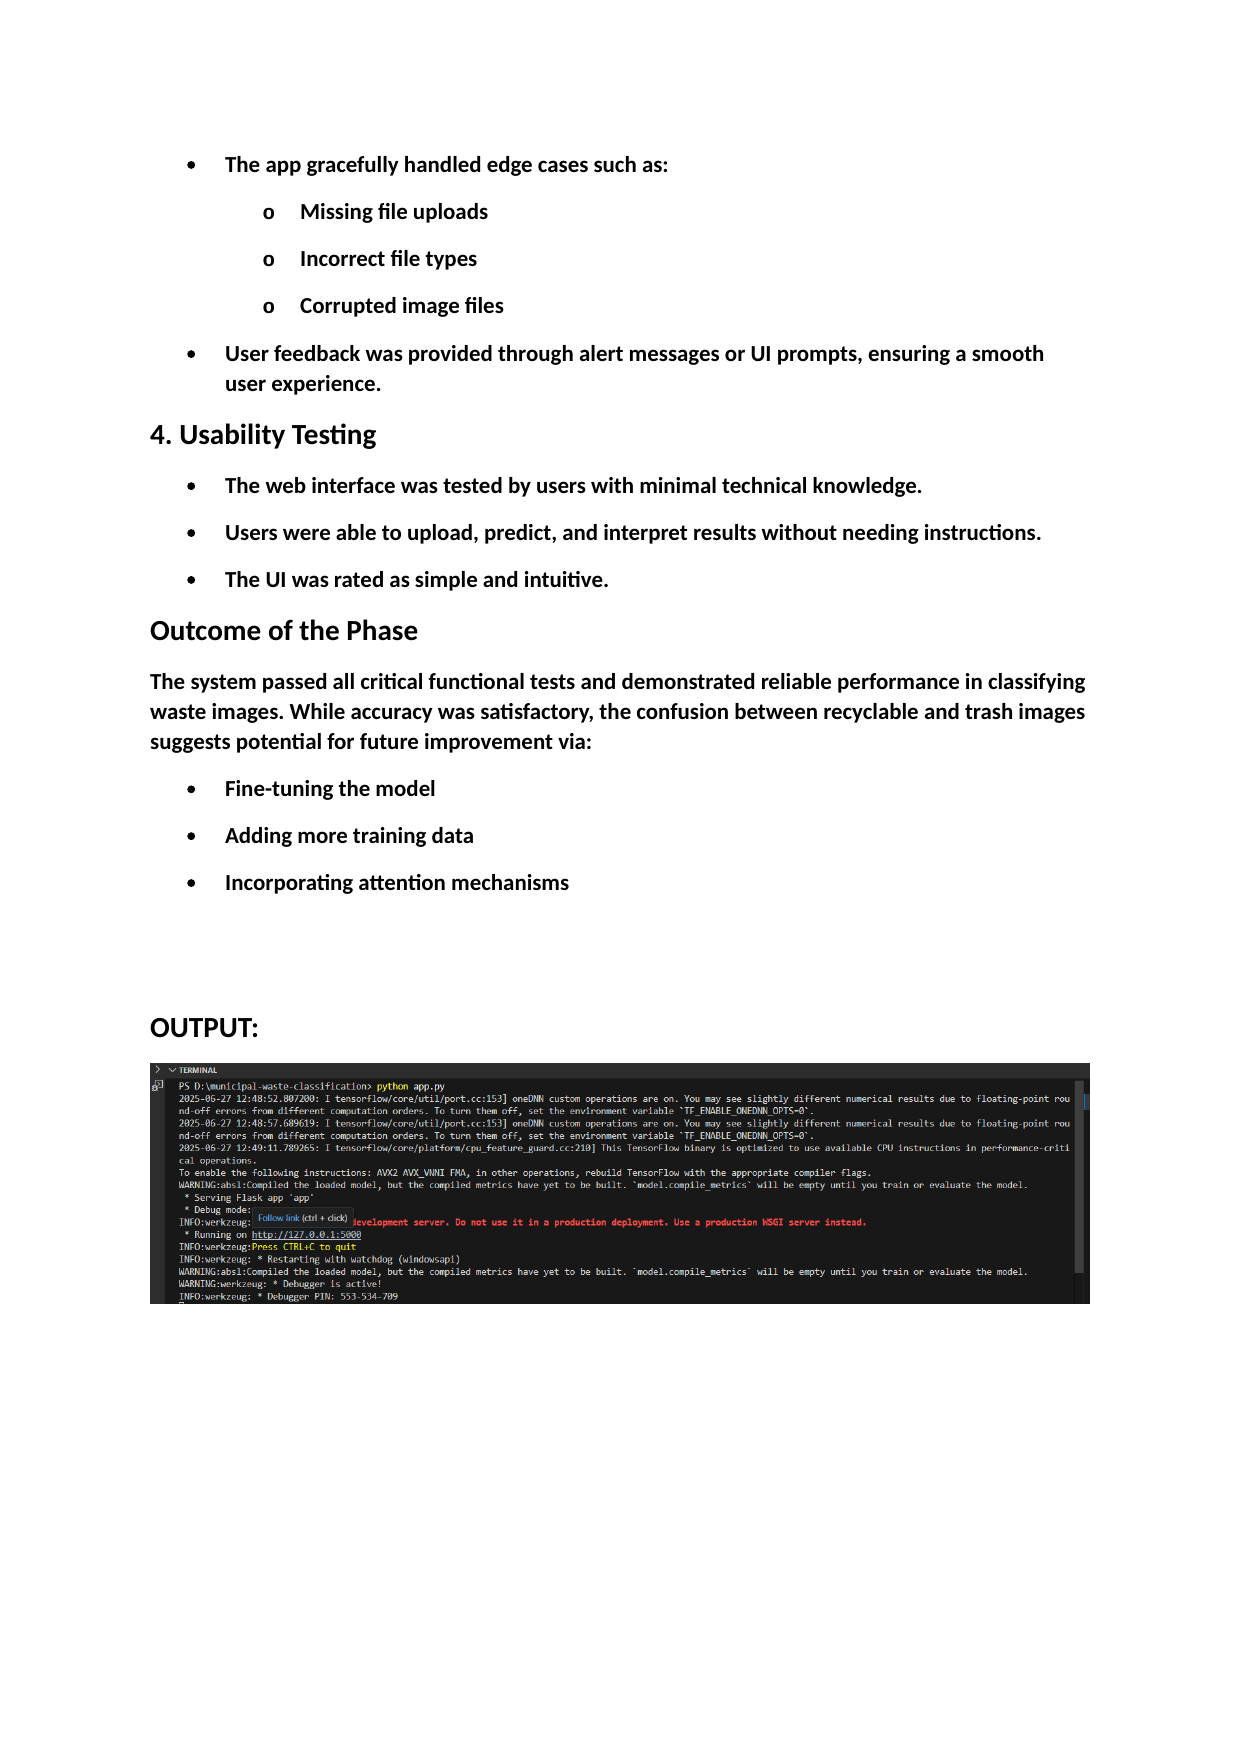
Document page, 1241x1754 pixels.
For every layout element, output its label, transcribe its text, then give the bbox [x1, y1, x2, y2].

list The app gracefully handled edge cases such as: [187, 150, 1090, 178]
list Missing file uploads [262, 197, 1090, 225]
list Fine-tuning the model [187, 774, 1090, 802]
list Corrupted image files [262, 292, 1090, 320]
text OUTPUT: [150, 1009, 1090, 1044]
list The UI was rated as simple and intuitive. [187, 565, 1090, 593]
list Incorporating attention mechanisms [187, 868, 1090, 896]
list User feedback was provided through alert messages or UI prompts, ensuring a smooth user experience. [187, 339, 1090, 397]
text 4. Usability Testing [150, 416, 1090, 452]
list Adding more training data [187, 821, 1090, 849]
list The web interface was tested by users with minimal technical knowledge. [187, 471, 1090, 499]
picture [150, 1063, 1090, 1304]
list Users were able to upload, predict, and interpret results without needing instructions. [187, 518, 1090, 546]
text The system passed all critical functional tests and demonstrated reliable performance in classifying waste images. While accuracy was satisfactory, the confusion between recyclable and trash images suggests potential for future improvement via: [150, 667, 1090, 755]
list Incorrect file types [262, 244, 1090, 273]
text Outcome of the Phase [150, 612, 1090, 647]
